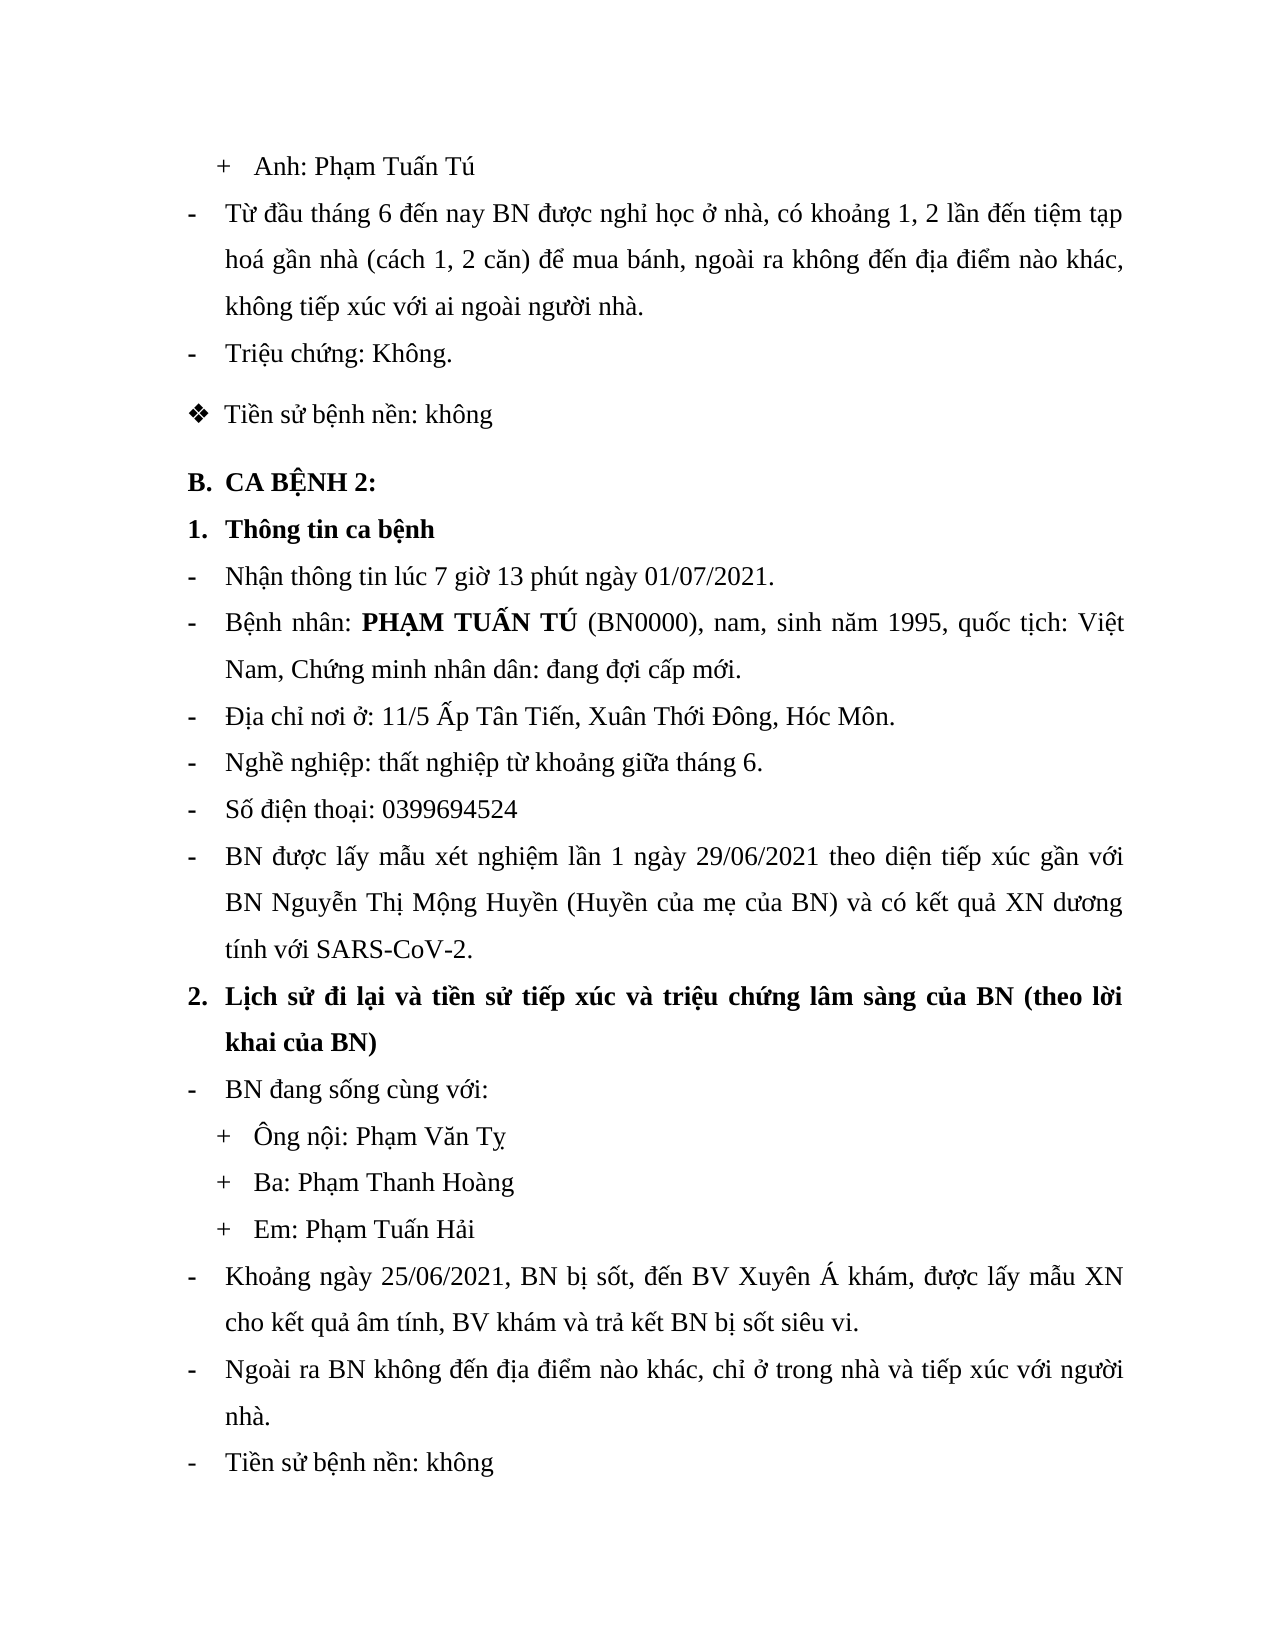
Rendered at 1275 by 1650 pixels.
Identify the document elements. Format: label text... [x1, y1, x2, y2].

list Thông tin ca bệnh [187, 513, 1125, 544]
list Nghề nghiệp: thất nghiệp từ khoảng giữa tháng 6. [187, 747, 1125, 778]
list BN được lấy mẫu xét nghiệm lần 1 ngày 29/06/2021 theo diện tiếp xúc gần với BN Nguyễn Thị Mộng Huyền (Huyền của mẹ của BN) và có kết quả XN dương tính với SARS-CoV-2. [187, 840, 1125, 964]
list Ba: Phạm Thanh Hoàng [216, 1167, 1125, 1198]
list CA BỆNH 2: [187, 467, 1125, 498]
list Địa chỉ nơi ở: 11/5 Ấp Tân Tiến, Xuân Thới Đông, Hóc Môn. [187, 700, 1125, 731]
list Tiền sử bệnh nền: không [186, 383, 1125, 439]
list Ngoài ra BN không đến địa điểm nào khác, chỉ ở trong nhà và tiếp xúc với người nhà. [187, 1353, 1125, 1431]
list Em: Phạm Tuấn Hải [216, 1213, 1125, 1244]
list Lịch sử đi lại và tiền sử tiếp xúc và triệu chứng lâm sàng của BN (theo lời khai của BN) [187, 980, 1125, 1058]
list Tiền sử bệnh nền: không [187, 1447, 1125, 1478]
list Khoảng ngày 25/06/2021, BN bị sốt, đến BV Xuyên Á khám, được lấy mẫu XN cho kết quả âm tính, BV khám và trả kết BN bị sốt siêu vi. [187, 1260, 1125, 1338]
list Số điện thoại: 0399694524 [187, 793, 1125, 824]
list Từ đầu tháng 6 đến nay BN được nghỉ học ở nhà, có khoảng 1, 2 lần đến tiệm tạp hoá gần nhà (cách 1, 2 căn) để mua bánh, ngoài ra không đến địa điểm nào khác, không tiếp xúc với ai ngoài người nhà. [187, 197, 1125, 321]
list BN đang sống cùng với: [187, 1073, 1125, 1104]
list Bệnh nhân: PHẠM TUẤN TÚ (BN0000), nam, sinh năm 1995, quốc tịch: Việt Nam, Chứng minh nhân dân: đang đợi cấp mới. [187, 607, 1125, 684]
list Nhận thông tin lúc 7 giờ 13 phút ngày 01/07/2021. [187, 560, 1125, 591]
list Triệu chứng: Không. [187, 337, 1125, 368]
list Ông nội: Phạm Văn Tỵ [216, 1120, 1125, 1151]
list Anh: Phạm Tuấn Tú [216, 150, 1125, 181]
